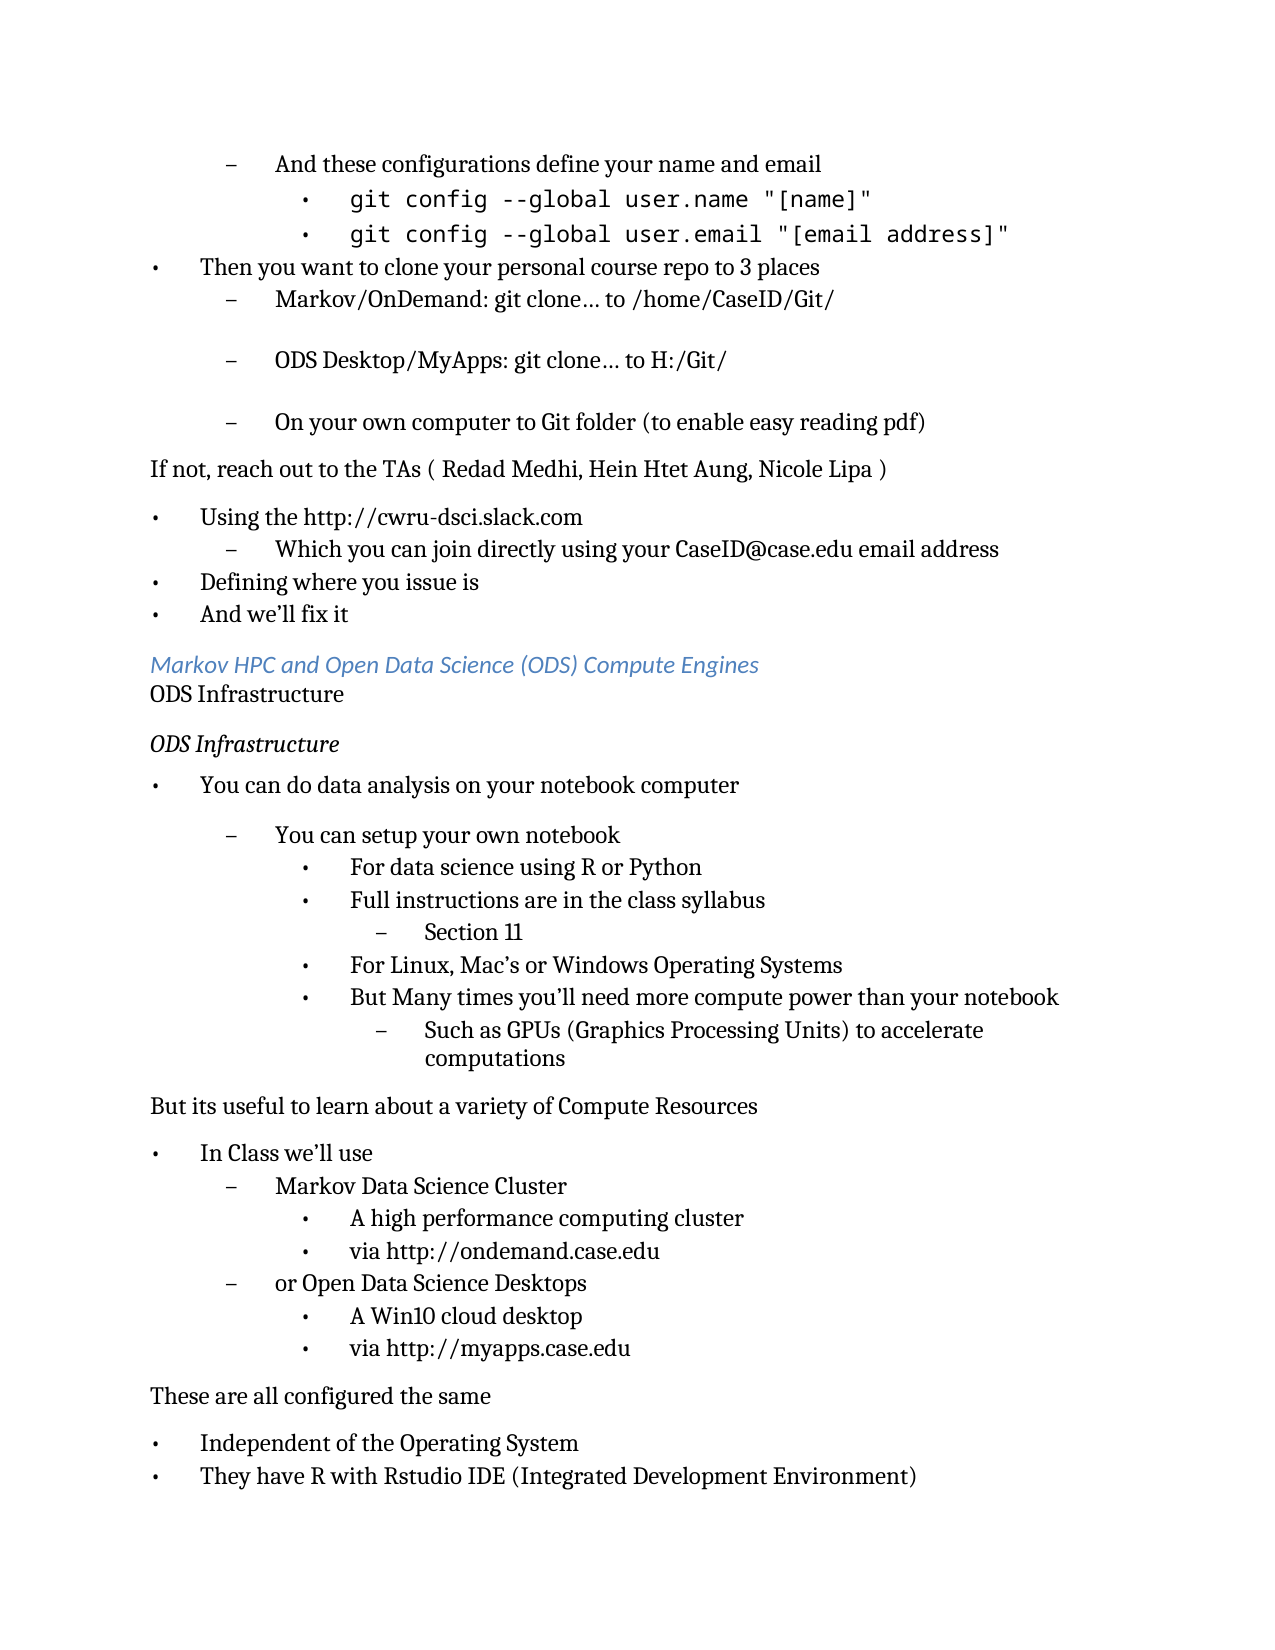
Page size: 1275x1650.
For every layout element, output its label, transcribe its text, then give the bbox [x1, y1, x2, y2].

list Then you want to clone your personal course repo to 3 places [150, 252, 1125, 281]
list Full instructions are in the class syllabus [300, 886, 1125, 914]
list Markov Data Science Cluster [225, 1172, 1125, 1201]
list For data science using R or Python [300, 853, 1125, 882]
list via http://myapps.case.edu [300, 1334, 1125, 1363]
list ODS Desktop/MyApps: git clone… to H:/Git/ [225, 346, 1125, 404]
list Using the http://cwru-dsci.slack.com [150, 502, 1125, 531]
list or Open Data Science Desktops [225, 1269, 1125, 1298]
text These are all configured the same [150, 1382, 1125, 1411]
list A high performance computing cluster [300, 1204, 1125, 1233]
list On your own computer to Git folder (to enable easy reading pdf) [225, 407, 1125, 436]
list Defining where you issue is [150, 567, 1125, 596]
list git config --global user.email "[email address]" [300, 217, 1125, 249]
text ODS Infrastructure [150, 730, 1125, 758]
list But Many times you’ll need more compute power than your notebook [300, 983, 1125, 1012]
list git config --global user.name "[name]" [300, 182, 1125, 214]
list Such as GPUs (Graphics Processing Units) to accelerate computations [375, 1016, 1125, 1073]
list They have R with Rstudio IDE (Integrated Development Environment) [150, 1462, 1125, 1491]
list Which you can join directly using your CaseID@case.edu email address [225, 535, 1125, 564]
list Markov/OnDemand: git clone… to /home/CaseID/Git/ [225, 285, 1125, 342]
text But its useful to learn about a variety of Compute Resources [150, 1092, 1125, 1121]
text ODS Infrastructure [150, 680, 1125, 709]
list via http://ondemand.case.edu [300, 1237, 1125, 1266]
list You can do data analysis on your notebook computer [150, 771, 1125, 800]
list And these configurations define your name and email [225, 150, 1125, 179]
text If not, reach out to the TAs ( Redad Medhi, Hein Htet Aung, Nicole Lipa ) [150, 455, 1125, 484]
list Independent of the Operating System [150, 1429, 1125, 1458]
list And we’ll fix it [150, 600, 1125, 629]
list Section 11 [375, 918, 1125, 947]
list In Class we’ll use [150, 1139, 1125, 1168]
list A Win10 cloud desktop [300, 1302, 1125, 1331]
subtitle Markov HPC and Open Data Science (ODS) Compute Engines [150, 649, 1125, 680]
list You can setup your own notebook [225, 821, 1125, 849]
list For Linux, Mac’s or Windows Operating Systems [300, 951, 1125, 979]
